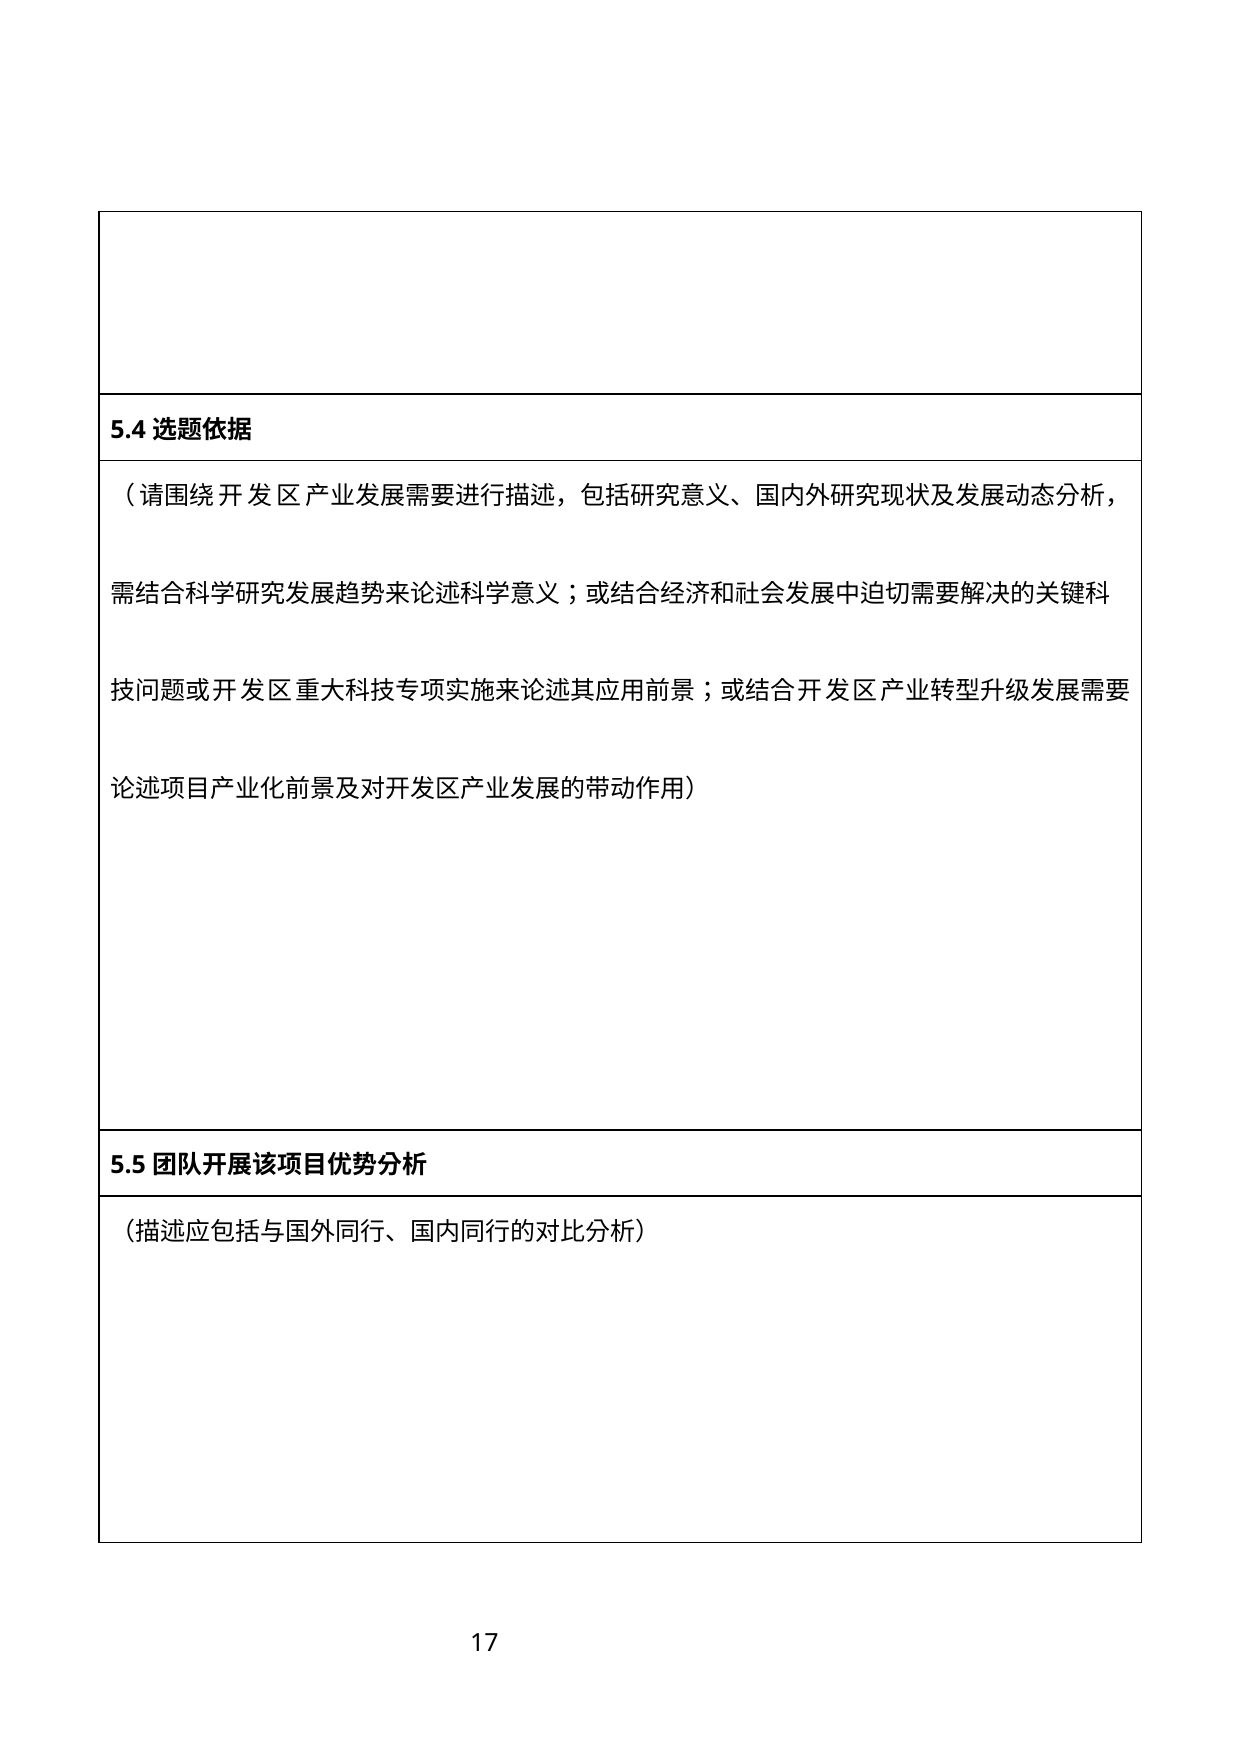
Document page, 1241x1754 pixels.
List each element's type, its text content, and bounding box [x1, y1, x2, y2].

table_cell （请围绕开发区产业发展需要进行描述，包括研究意义、国内外研究现状及发展动态分析，需结合科学研究发展趋势来论述科学意义；或结合经济和社会发展中迫切需要解决的关键科技问题或开发区重大科技专项实施来论述其应用前景；或结合开发区产业转型升级发展需要论述项目产业化前景及对开发区产业发展的带动作用） [100, 461, 1141, 1129]
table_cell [100, 1197, 1141, 1542]
table_cell 5.4 选题依据 [100, 395, 1141, 460]
table_cell 5.5 团队开展该项目优势分析 [100, 1131, 1141, 1195]
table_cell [100, 212, 1141, 393]
